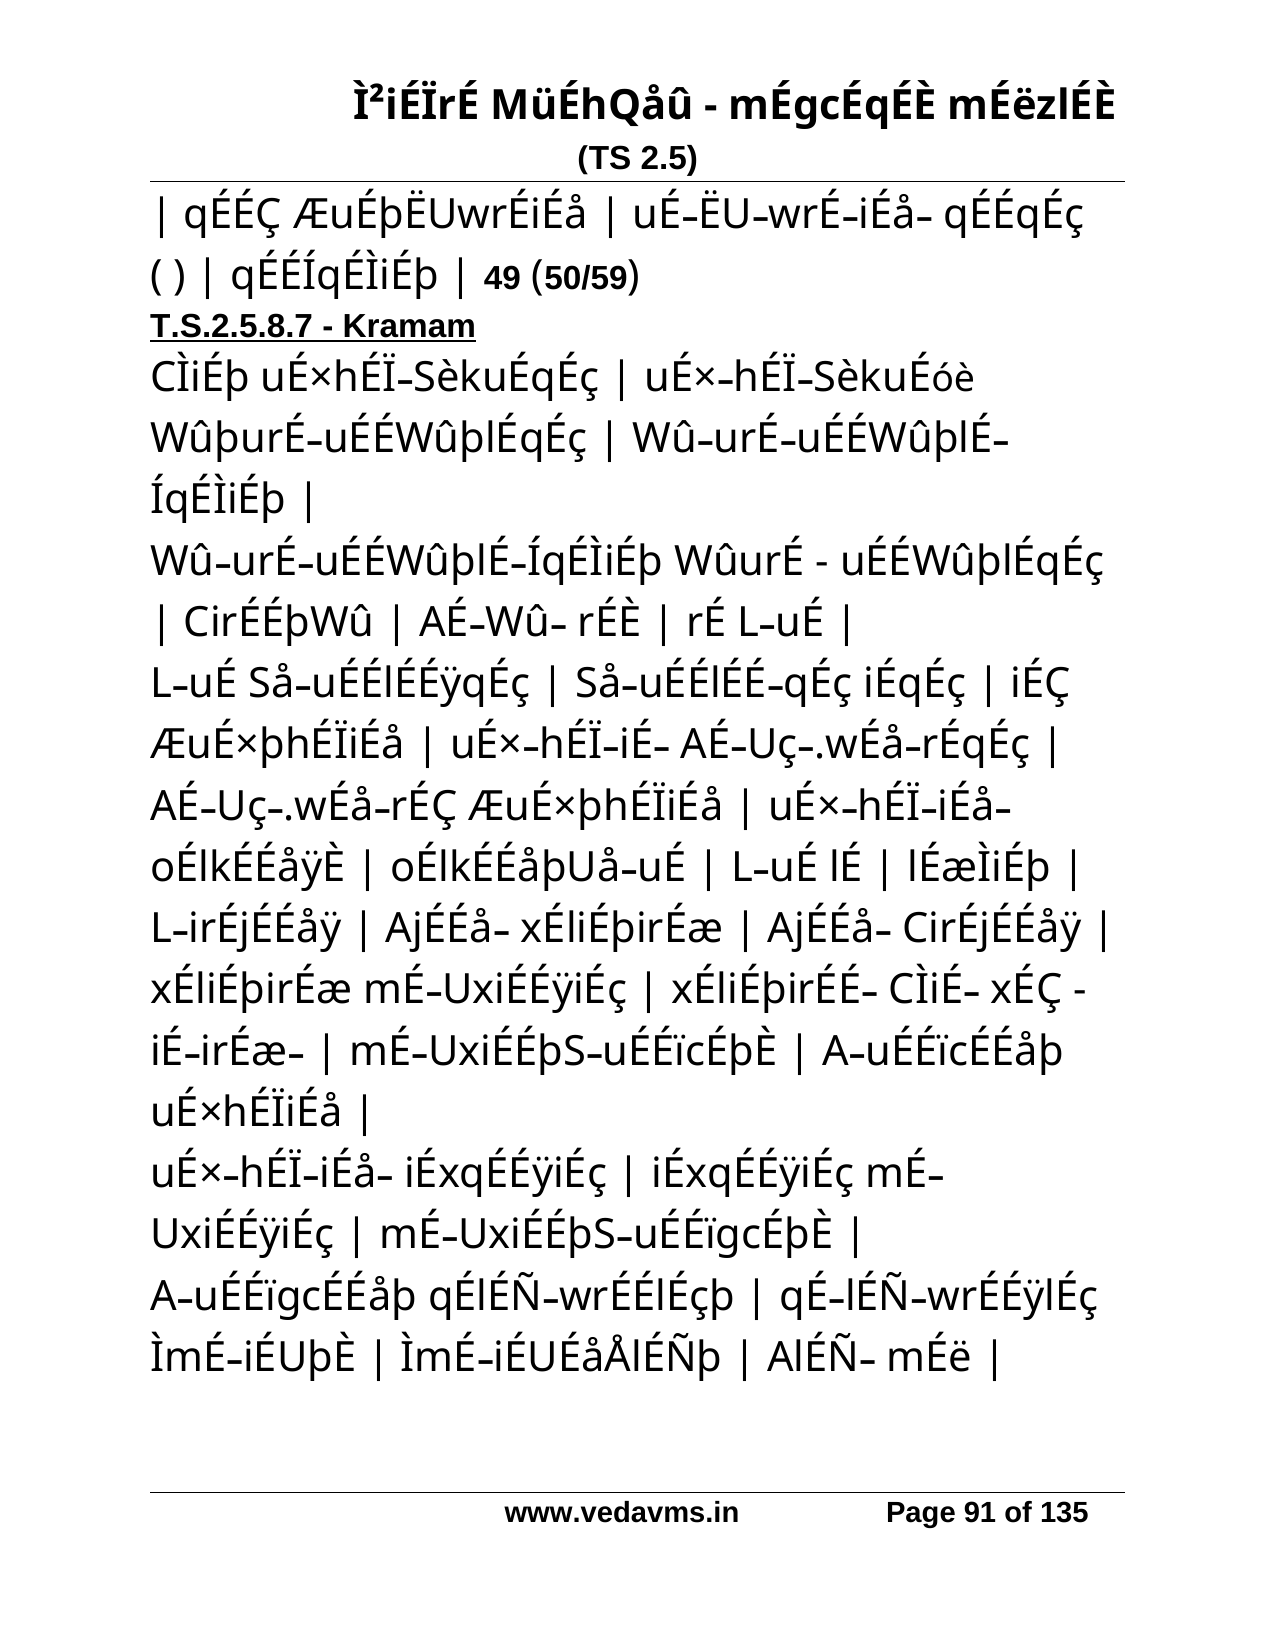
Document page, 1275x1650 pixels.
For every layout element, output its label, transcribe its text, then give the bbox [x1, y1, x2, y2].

text CÌiÉþ uÉ×hÉÏ–SèkuÉqÉç | uÉ×–hÉÏ–SèkuÉóè WûþurÉ–uÉÉWûþlÉqÉç | Wû–urÉ–uÉÉWûþlÉ–ÍqÉÌiÉþ | [150, 347, 1125, 526]
text T.S.2.5.8.7 - Kramam [150, 306, 1094, 345]
text A–uÉÉïgcÉÉåþ qÉlÉÑ–wrÉÉlÉçþ | qÉ–lÉÑ–wrÉÉÿlÉç ÌmÉ–iÉUþÈ | ÌmÉ–iÉUÉåÅlÉÑþ | AlÉÑ– mÉë | [150, 1265, 1125, 1383]
text uÉ×–hÉÏ–iÉå– iÉxqÉÉÿiÉç | iÉxqÉÉÿiÉç mÉ–UxiÉÉÿiÉç | mÉ–UxiÉÉþS–uÉÉïgcÉþÈ | [150, 1143, 1125, 1261]
text L–uÉ Så–uÉÉlÉÉÿqÉç | Så–uÉÉlÉÉ–qÉç iÉqÉç | iÉÇ ÆuÉ×þhÉÏiÉå | uÉ×–hÉÏ–iÉ– AÉ–Uç–.wÉå–rÉqÉç | [150, 653, 1125, 771]
text Wû–urÉ–uÉÉWûþlÉ–ÍqÉÌiÉþ WûurÉ - uÉÉWûþlÉqÉç | CirÉÉþWû | AÉ–Wû– rÉÈ | rÉ L–uÉ | [150, 530, 1125, 648]
text L–irÉjÉÉåÿ | AjÉÉå– xÉliÉþirÉæ | AjÉÉå– CirÉjÉÉåÿ | xÉliÉþirÉæ mÉ–UxiÉÉÿiÉç | xÉliÉþirÉÉ– CÌiÉ– xÉÇ - iÉ–irÉæ– | mÉ–UxiÉÉþS–uÉÉïcÉþÈ | A–uÉÉïcÉÉåþ uÉ×hÉÏiÉå | [150, 898, 1125, 1138]
text AÉ–Uç–.wÉå–rÉÇ ÆuÉ×þhÉÏiÉå | uÉ×–hÉÏ–iÉå– oÉlkÉÉåÿÈ | oÉlkÉÉåþUå–uÉ | L–uÉ lÉ | lÉæÌiÉþ | [150, 775, 1125, 893]
